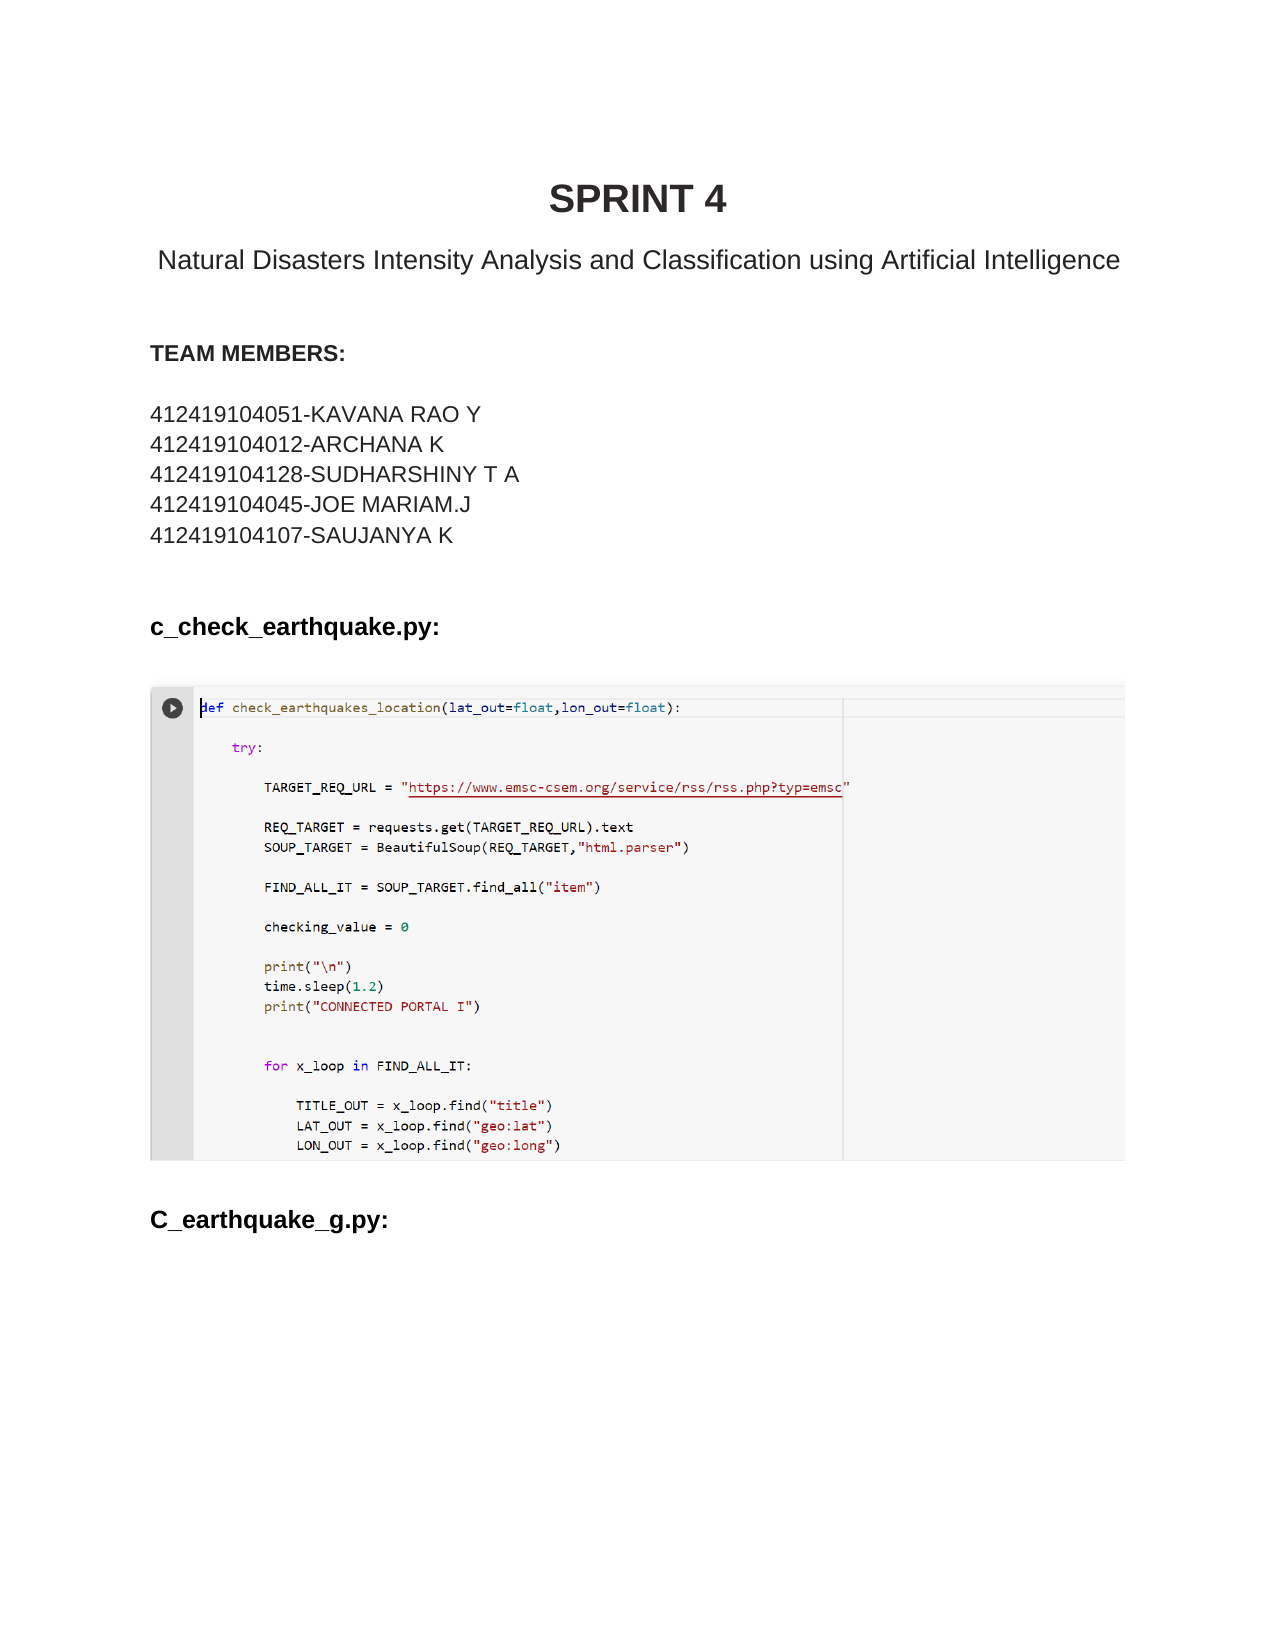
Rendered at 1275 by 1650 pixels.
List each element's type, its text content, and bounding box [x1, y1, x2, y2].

subtitle SPRINT 4 [150, 175, 1125, 221]
text 412419104051-KAVANA RAO Y [150, 401, 1125, 427]
text 412419104012-ARCHANA K [150, 431, 1125, 457]
text 412419104107-SAUJANYA K [150, 522, 1125, 548]
text 412419104045-JOE MARIAM.J [150, 491, 1125, 518]
text C_earthquake_g.py: [150, 1205, 1125, 1234]
text c_check_earthquake.py: [150, 612, 1125, 641]
text TEAM MEMBERS: [150, 340, 1125, 367]
picture [150, 675, 1125, 1172]
text Natural Disasters Intensity Analysis and Classification using Artificial Intelligence [150, 244, 1125, 275]
text 412419104128-SUDHARSHINY T A [150, 461, 1125, 488]
